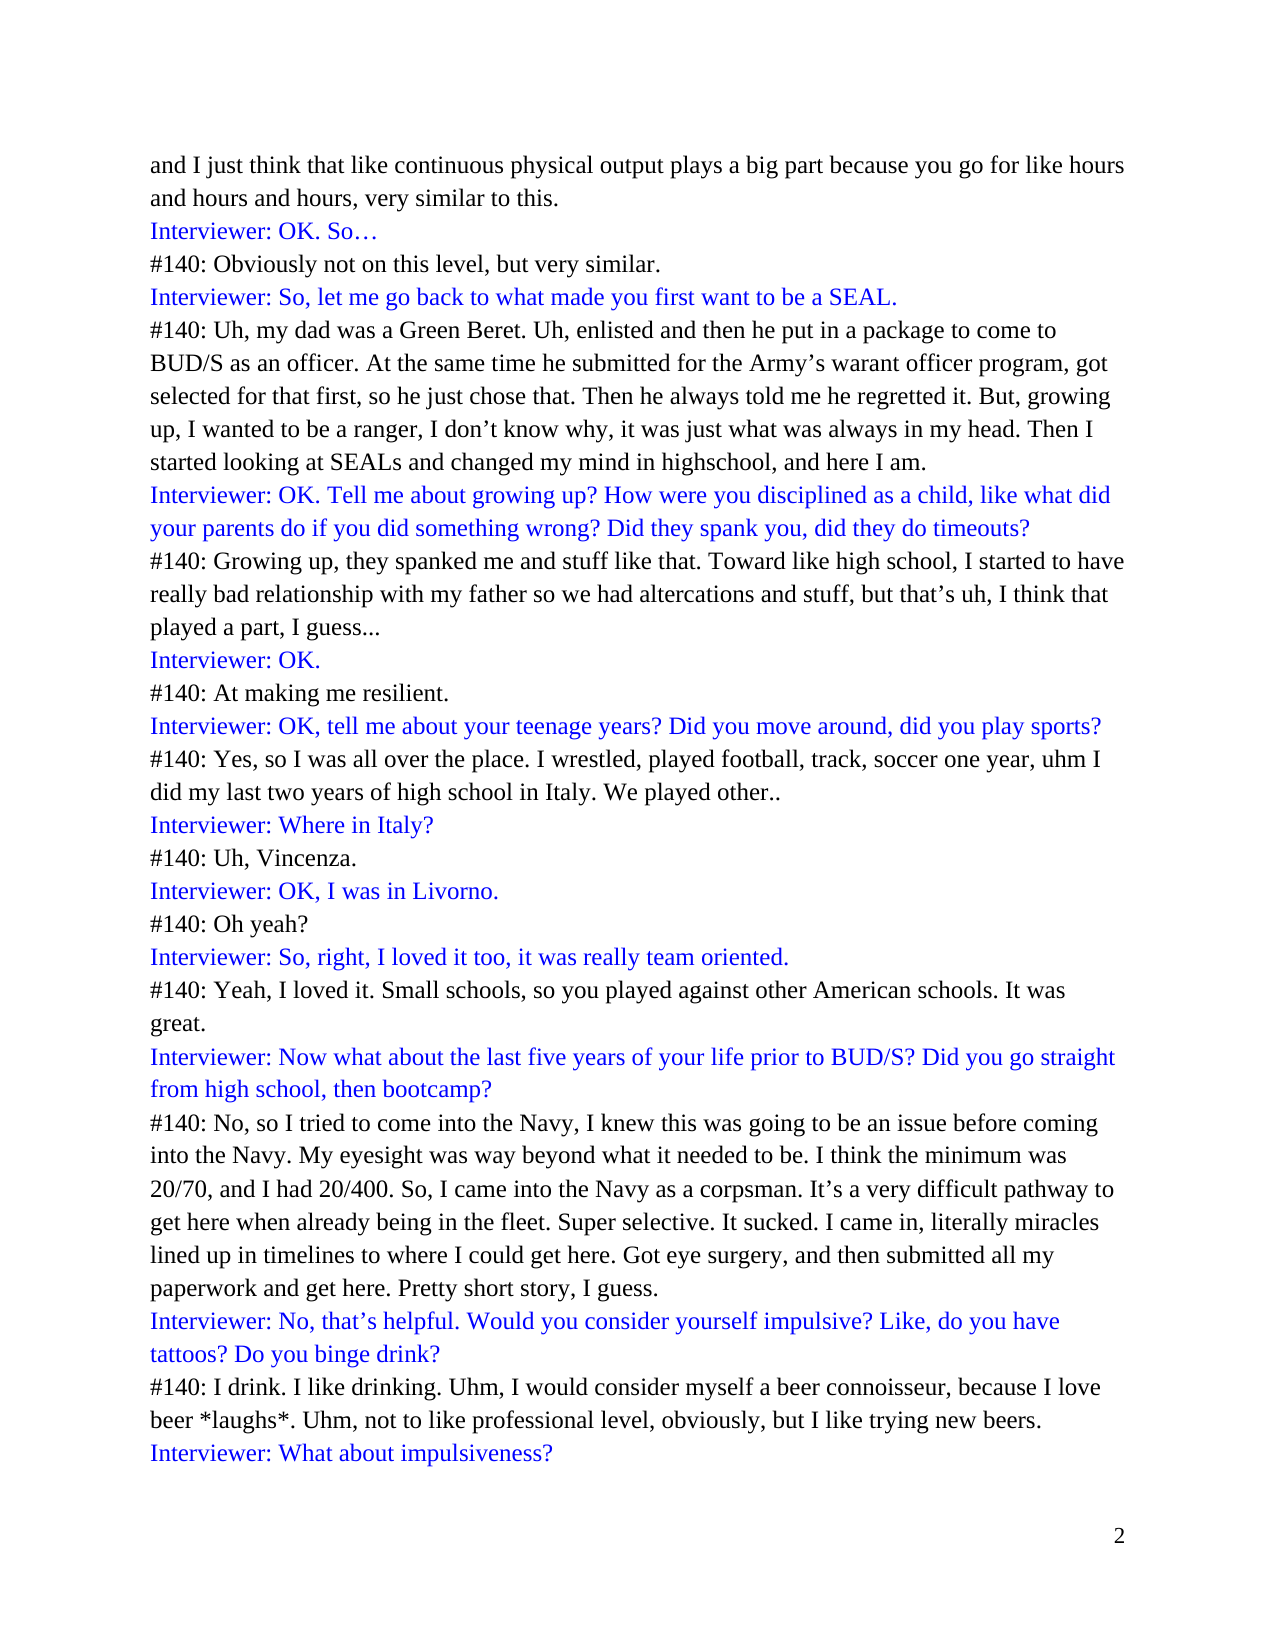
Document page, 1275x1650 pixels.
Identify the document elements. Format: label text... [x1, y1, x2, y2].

text #140: Uh, Vincenza. [150, 843, 1125, 872]
text Interviewer: Where in Italy? [150, 810, 1125, 839]
text Interviewer: What about impulsiveness? [150, 1438, 1125, 1467]
text Interviewer: OK. Tell me about growing up? How were you disciplined as a child, like what did your parents do if you did something wrong? Did they spank you, did they do timeouts? [150, 480, 1125, 542]
text #140: Oh yeah? [150, 909, 1125, 938]
text Interviewer: Now what about the last five years of your life prior to BUD/S? Did you go straight from high school, then bootcamp? [150, 1042, 1125, 1103]
text #140: Uh, my dad was a Green Beret. Uh, enlisted and then he put in a package to come to BUD/S as an officer. At the same time he submitted for the Army’s warant officer program, got selected for that first, so he just chose that. Then he always told me he regretted it. But, growing up, I wanted to be a ranger, I don’t know why, it was just what was always in my head. Then I started looking at SEALs and changed my mind in highschool, and here I am. [150, 315, 1125, 476]
text Interviewer: OK, tell me about your teenage years? Did you move around, did you play sports? [150, 711, 1125, 740]
text Interviewer: OK. [150, 645, 1125, 674]
text #140: Yes, so I was all over the place. I wrestled, played football, track, soccer one year, uhm I did my last two years of high school in Italy. We played other.. [150, 744, 1125, 806]
text Interviewer: OK, I was in Livorno. [150, 876, 1125, 905]
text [150, 150, 1125, 212]
text #140: Yeah, I loved it. Small schools, so you played against other American schools. It was great. [150, 976, 1125, 1037]
text #140: Growing up, they spanked me and stuff like that. Toward like high school, I started to have really bad relationship with my father so we had altercations and stuff, but that’s uh, I think that played a part, I guess... [150, 546, 1125, 641]
text #140: No, so I tried to come into the Navy, I knew this was going to be an issue before coming into the Navy. My eyesight was way beyond what it needed to be. I think the minimum was 20/70, and I had 20/400. So, I came into the Navy as a corpsman. It’s a very difficult pathway to get here when already being in the fleet. Super selective. It sucked. I came in, literally miracles lined up in timelines to where I could get here. Got eye surgery, and then submitted all my paperwork and get here. Pretty short story, I guess. [150, 1108, 1125, 1301]
text #140: At making me resilient. [150, 678, 1125, 707]
text Interviewer: OK. So… [150, 216, 1125, 245]
text #140: I drink. I like drinking. Uhm, I would consider myself a beer connoisseur, because I love beer *laughs*. Uhm, not to like professional level, obviously, but I like trying new beers. [150, 1372, 1125, 1433]
text Interviewer: So, right, I loved it too, it was really team oriented. [150, 942, 1125, 971]
text #140: Obviously not on this level, but very similar. [150, 249, 1125, 278]
text Interviewer: No, that’s helpful. Would you consider yourself impulsive? Like, do you have tattoos? Do you binge drink? [150, 1306, 1125, 1367]
text Interviewer: So, let me go back to what made you first want to be a SEAL. [150, 282, 1125, 311]
